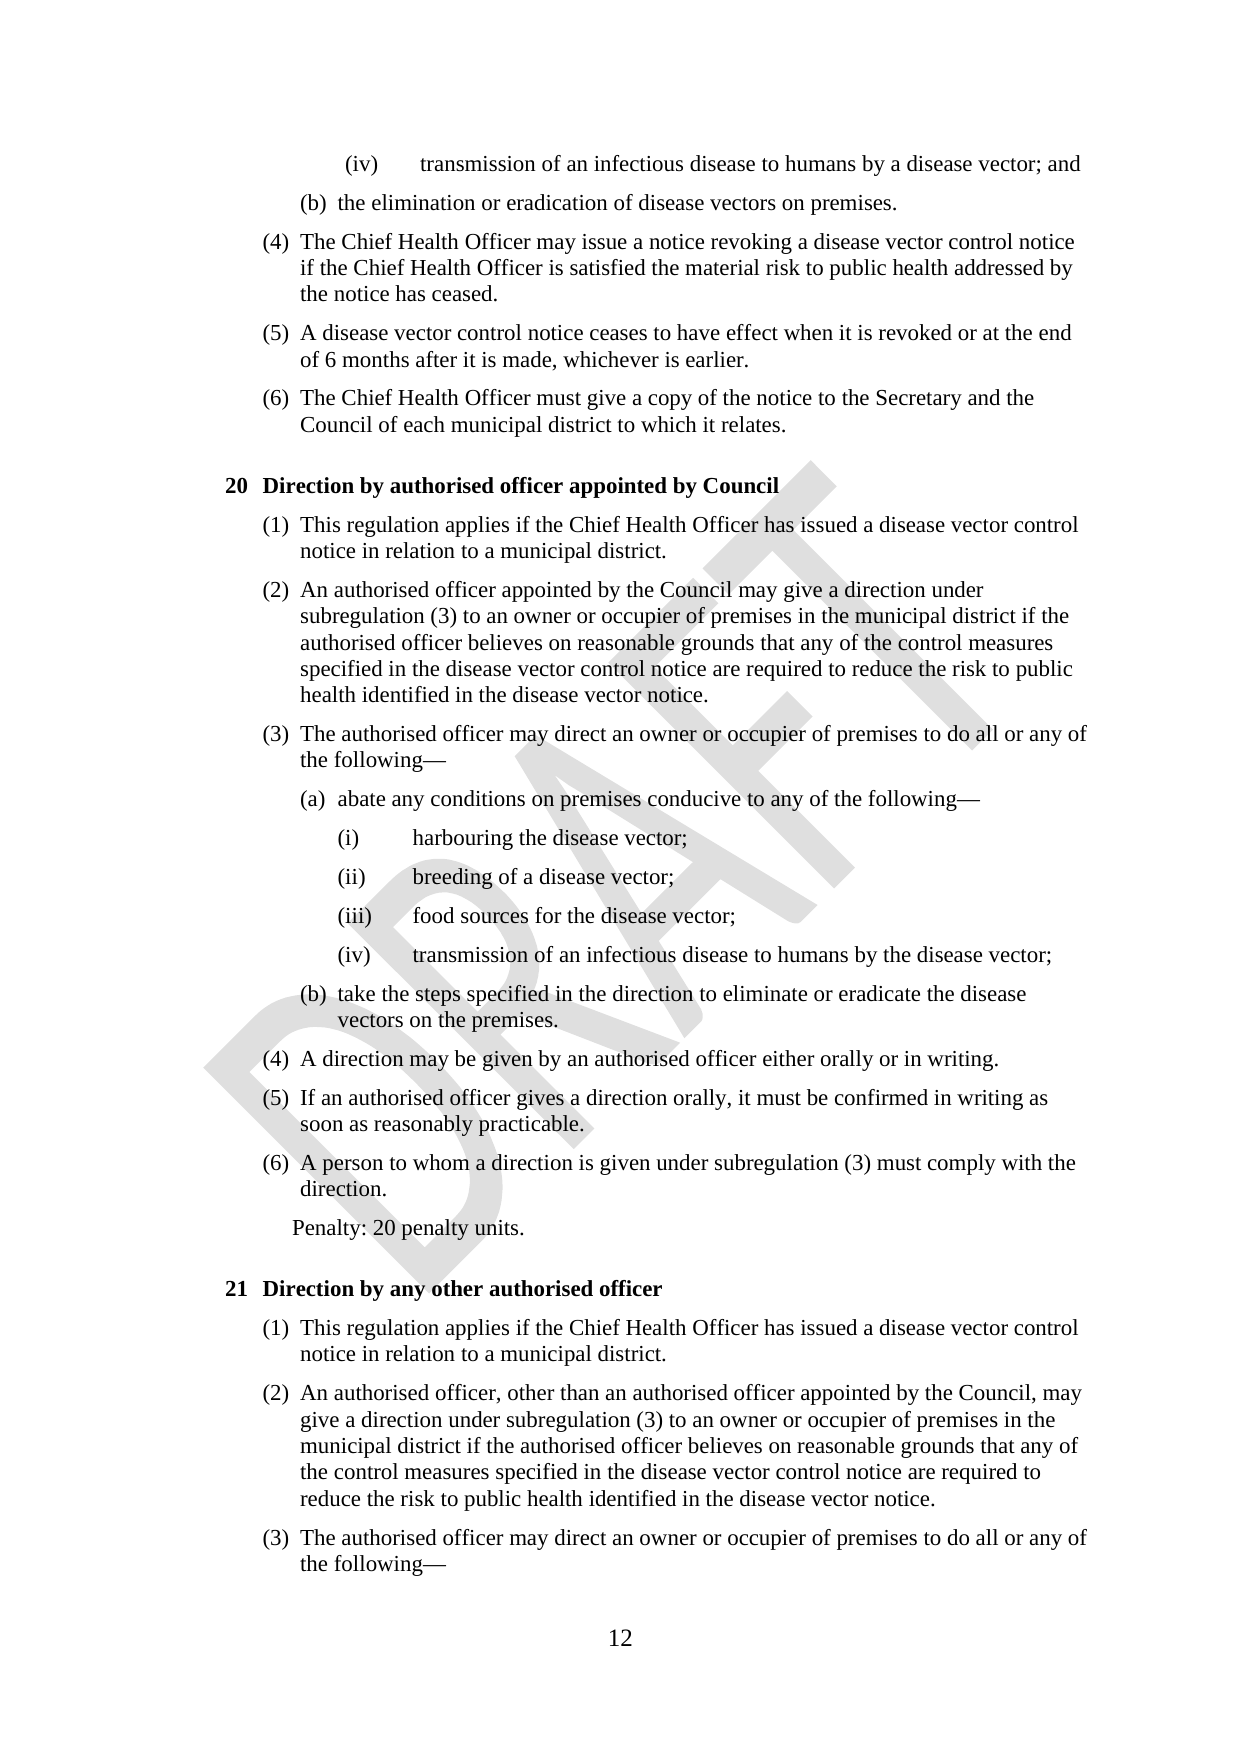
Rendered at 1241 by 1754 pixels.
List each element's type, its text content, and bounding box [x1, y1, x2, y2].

list transmission of an infectious disease to humans by the disease vector; [337, 941, 1090, 967]
list This regulation applies if the Chief Health Officer has issued a disease vector control notice in relation to a municipal district. [262, 511, 1090, 563]
subtitle A person to whom a direction is given under subregulation (3) must comply with the direction. [262, 1149, 1090, 1202]
list An authorised officer, other than an authorised officer appointed by the Council, may give a direction under subregulation (3) to an owner or occupier of premises in the municipal district if the authorised officer believes on reasonable grounds that any of the control measures specified in the disease vector control notice are required to reduce the risk to public health identified in the disease vector notice. [262, 1379, 1090, 1511]
list An authorised officer appointed by the Council may give a direction under subregulation (3) to an owner or occupier of premises in the municipal district if the authorised officer believes on reasonable grounds that any of the control measures specified in the disease vector control notice are required to reduce the risk to public health identified in the disease vector notice. [262, 576, 1090, 708]
list The Chief Health Officer must give a copy of the notice to the Secretary and the Council of each municipal district to which it relates. [262, 384, 1090, 437]
subtitle Direction by authorised officer appointed by Council [225, 472, 1090, 498]
list This regulation applies if the Chief Health Officer has issued a disease vector control notice in relation to a municipal district. [262, 1314, 1090, 1367]
list The authorised officer may direct an owner or occupier of premises to do all or any of the following— [262, 720, 1090, 773]
list If an authorised officer gives a direction orally, it must be confirmed in writing as soon as reasonably practicable. [262, 1084, 1090, 1136]
text Penalty: 20 penalty units. [292, 1214, 1090, 1241]
list The Chief Health Officer may issue a notice revoking a disease vector control notice if the Chief Health Officer is satisfied the material risk to public health addressed by the notice has ceased. [262, 228, 1090, 307]
list the elimination or eradication of disease vectors on premises. [300, 189, 1090, 215]
list A disease vector control notice ceases to have effect when it is revoked or at the end of 6 months after it is made, whichever is earlier. [262, 319, 1090, 372]
list abate any conditions on premises conducive to any of the following— [300, 785, 1090, 812]
list The authorised officer may direct an owner or occupier of premises to do all or any of the following— [262, 1523, 1090, 1576]
list A direction may be given by an authorised officer either orally or in writing. [262, 1045, 1090, 1071]
list food sources for the disease vector; [337, 902, 1090, 928]
list breeding of a disease vector; [337, 863, 1090, 889]
list take the steps specified in the direction to eliminate or eradicate the disease vectors on the premises. [300, 980, 1090, 1032]
list transmission of an infectious disease to humans by a disease vector; and [345, 150, 1090, 176]
subtitle Direction by any other authorised officer [225, 1275, 1090, 1302]
list harbouring the disease vector; [337, 824, 1090, 851]
